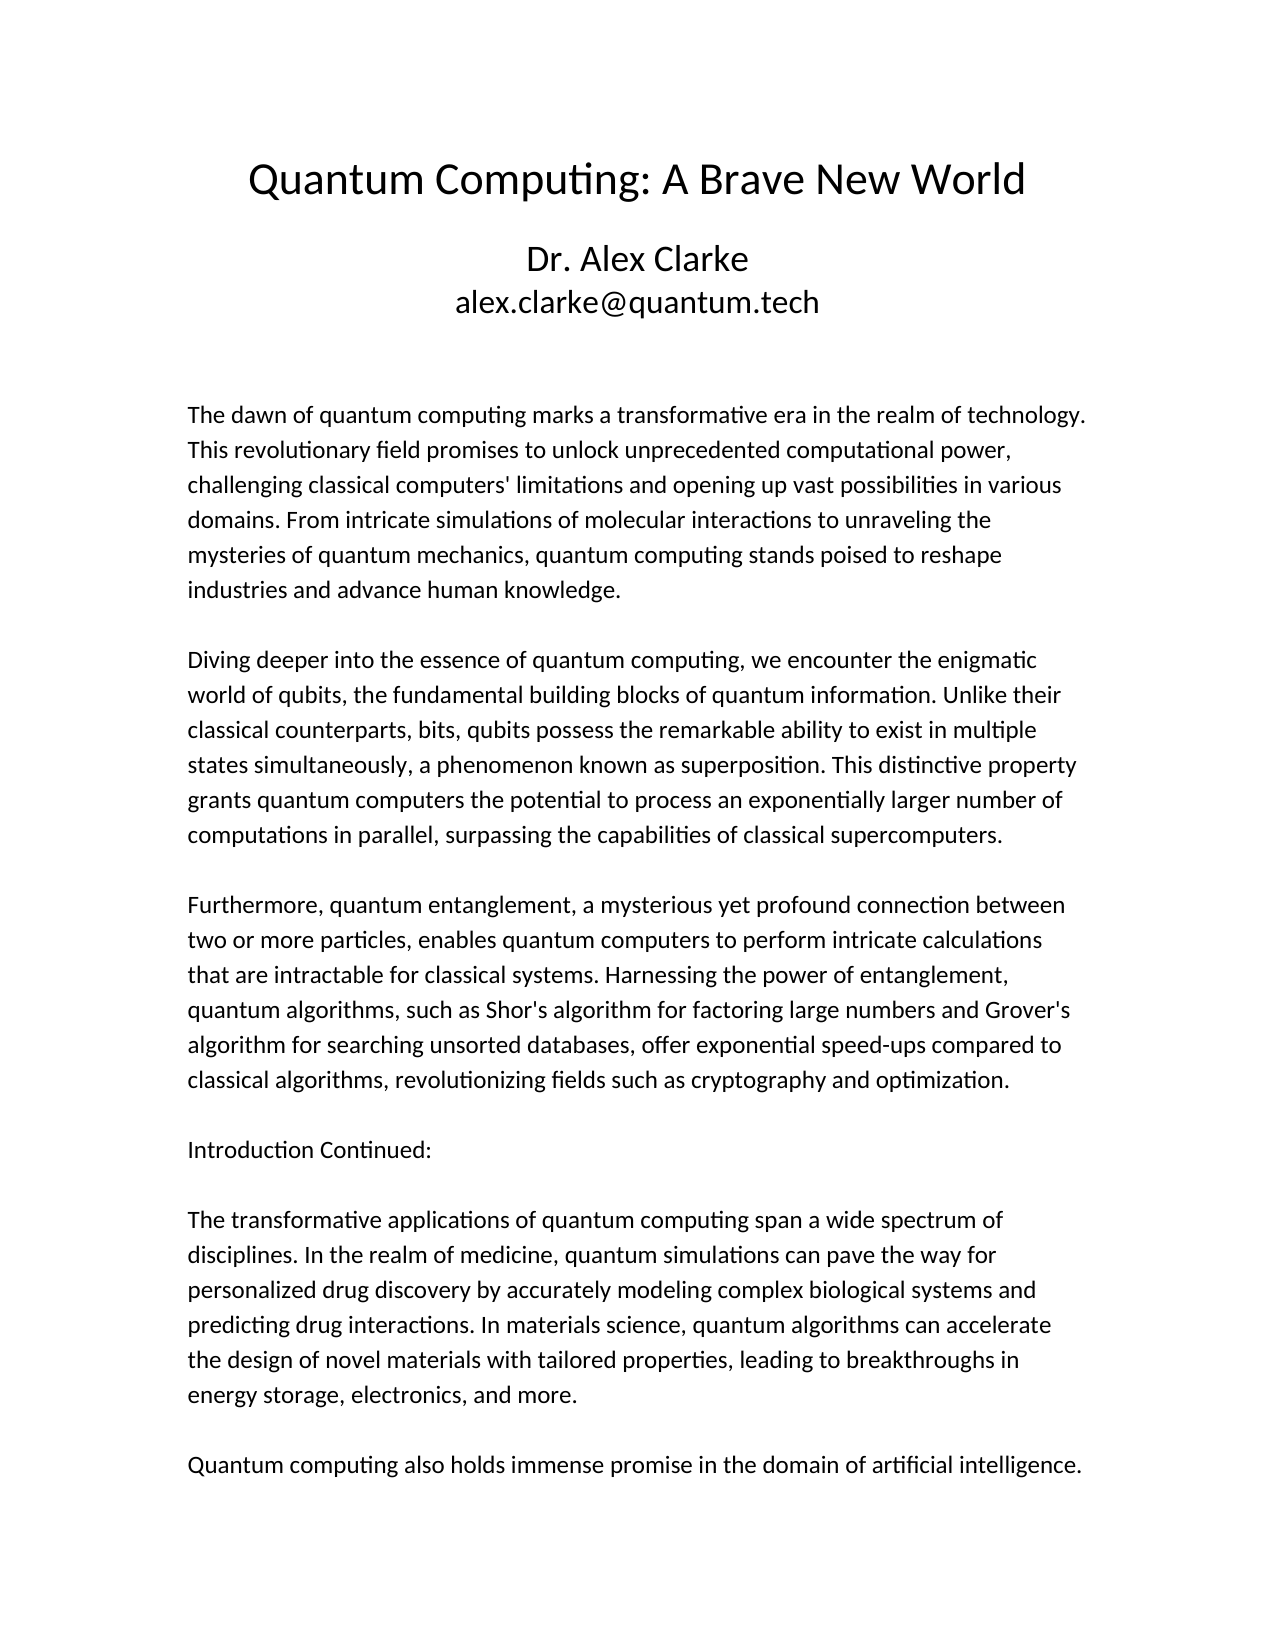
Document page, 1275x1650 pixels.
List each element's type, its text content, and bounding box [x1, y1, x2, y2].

text Quantum Computing: A Brave New World [187, 150, 1087, 206]
text alex.clarke@quantum.tech [187, 281, 1087, 322]
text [187, 399, 1087, 1480]
text Dr. Alex Clarke [187, 235, 1087, 281]
